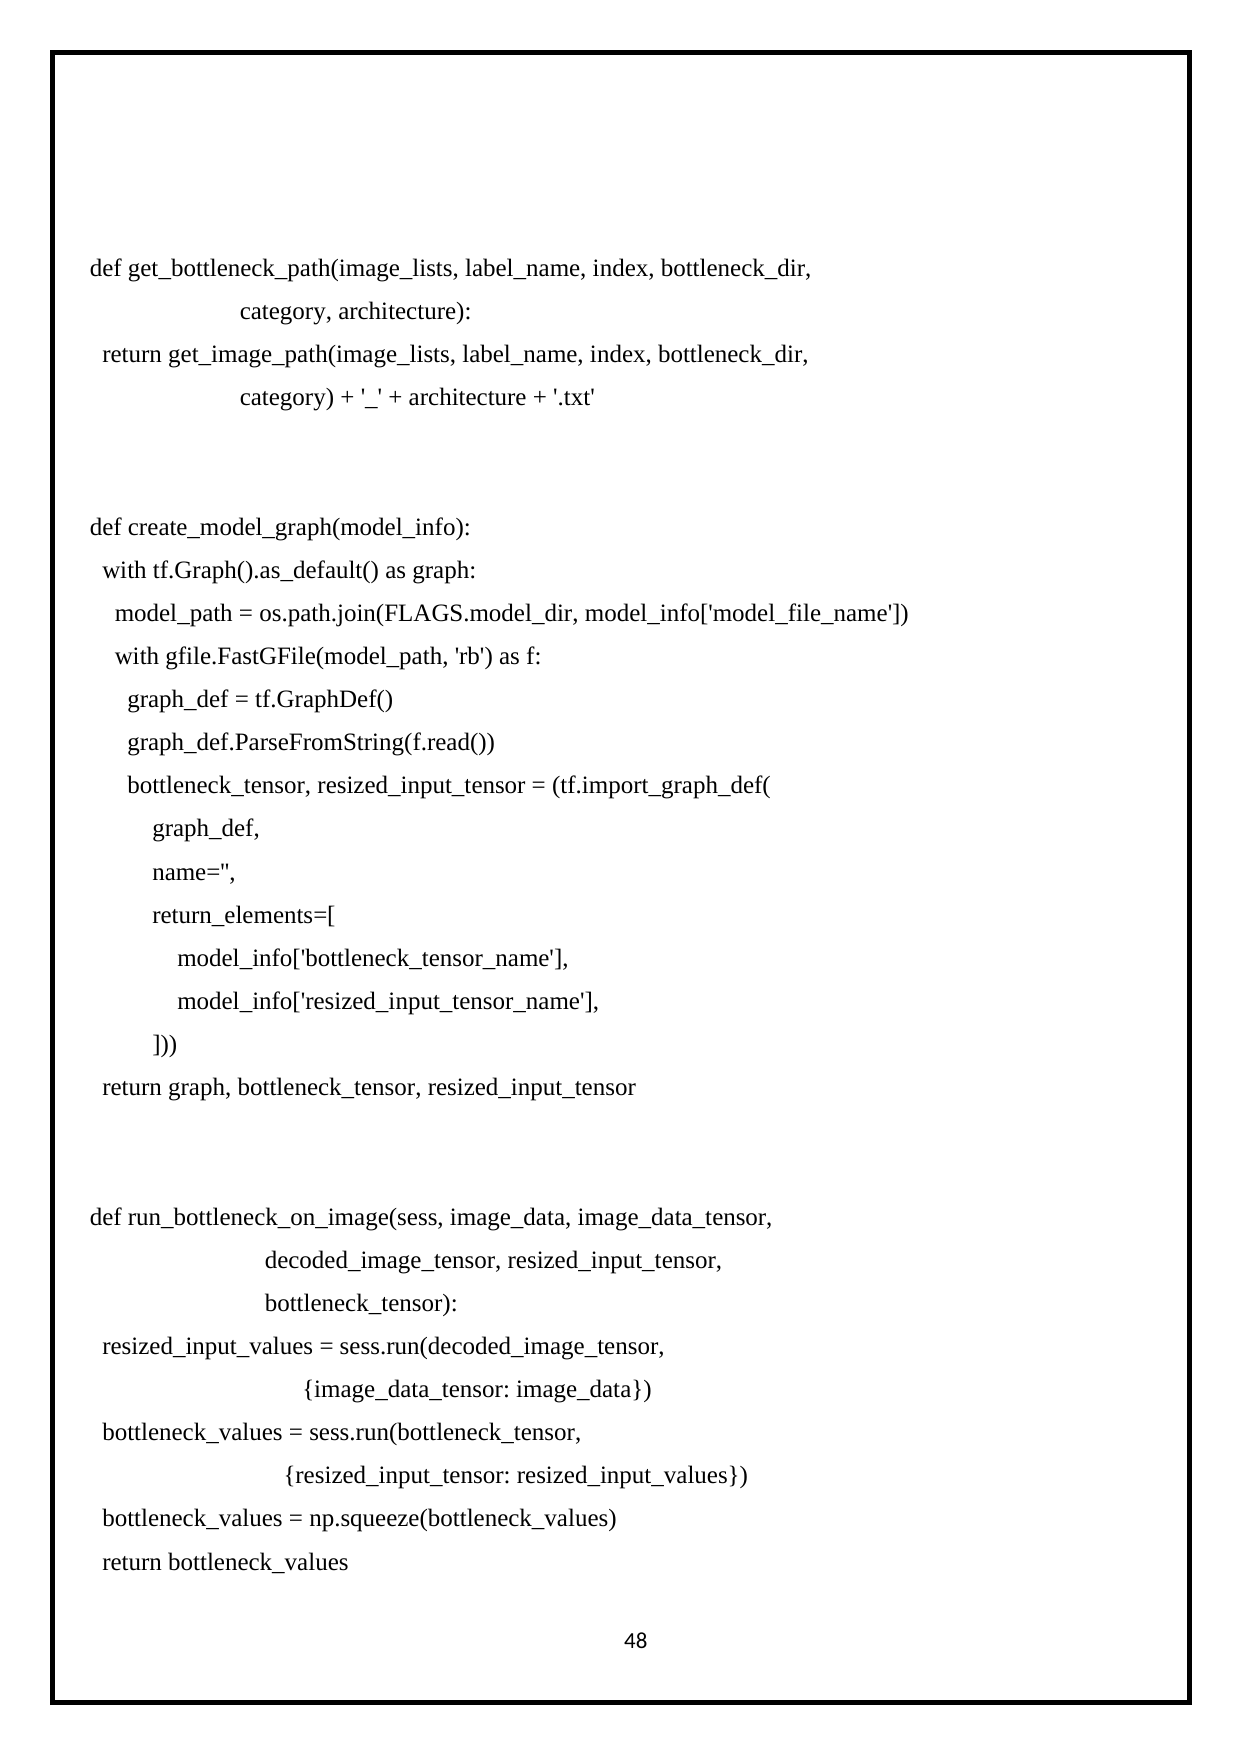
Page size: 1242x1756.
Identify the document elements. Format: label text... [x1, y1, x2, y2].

text bottleneck_tensor): [89, 1288, 1152, 1317]
text model_info['bottleneck_tensor_name'], [89, 943, 1152, 972]
text return graph, bottleneck_tensor, resized_input_tensor [89, 1072, 1152, 1101]
text name='', [89, 857, 1152, 885]
text def get_bottleneck_path(image_lists, label_name, index, bottleneck_dir, [89, 253, 1152, 282]
text bottleneck_values = sess.run(bottleneck_tensor, [89, 1417, 1152, 1446]
text category, architecture): [89, 296, 1152, 325]
text return get_image_path(image_lists, label_name, index, bottleneck_dir, [89, 339, 1152, 368]
text bottleneck_values = np.squeeze(bottleneck_values) [89, 1503, 1152, 1532]
text graph_def, [89, 813, 1152, 842]
text graph_def = tf.GraphDef() [89, 684, 1152, 713]
text category) + '_' + architecture + '.txt' [89, 382, 1152, 411]
text def run_bottleneck_on_image(sess, image_data, image_data_tensor, [89, 1202, 1152, 1230]
text decoded_image_tensor, resized_input_tensor, [89, 1245, 1152, 1273]
text resized_input_values = sess.run(decoded_image_tensor, [89, 1331, 1152, 1360]
text model_path = os.path.join(FLAGS.model_dir, model_info['model_file_name']) [89, 598, 1152, 627]
text graph_def.ParseFromString(f.read()) [89, 727, 1152, 756]
text bottleneck_tensor, resized_input_tensor = (tf.import_graph_def( [89, 770, 1152, 799]
text ])) [89, 1029, 1152, 1058]
text return bottleneck_values [89, 1547, 1152, 1575]
text with gfile.FastGFile(model_path, 'rb') as f: [89, 641, 1152, 670]
text def create_model_graph(model_info): [89, 512, 1152, 540]
text model_info['resized_input_tensor_name'], [89, 986, 1152, 1015]
text with tf.Graph().as_default() as graph: [89, 555, 1152, 583]
text return_elements=[ [89, 900, 1152, 928]
text {image_data_tensor: image_data}) [89, 1374, 1152, 1403]
text {resized_input_tensor: resized_input_values}) [89, 1460, 1152, 1489]
